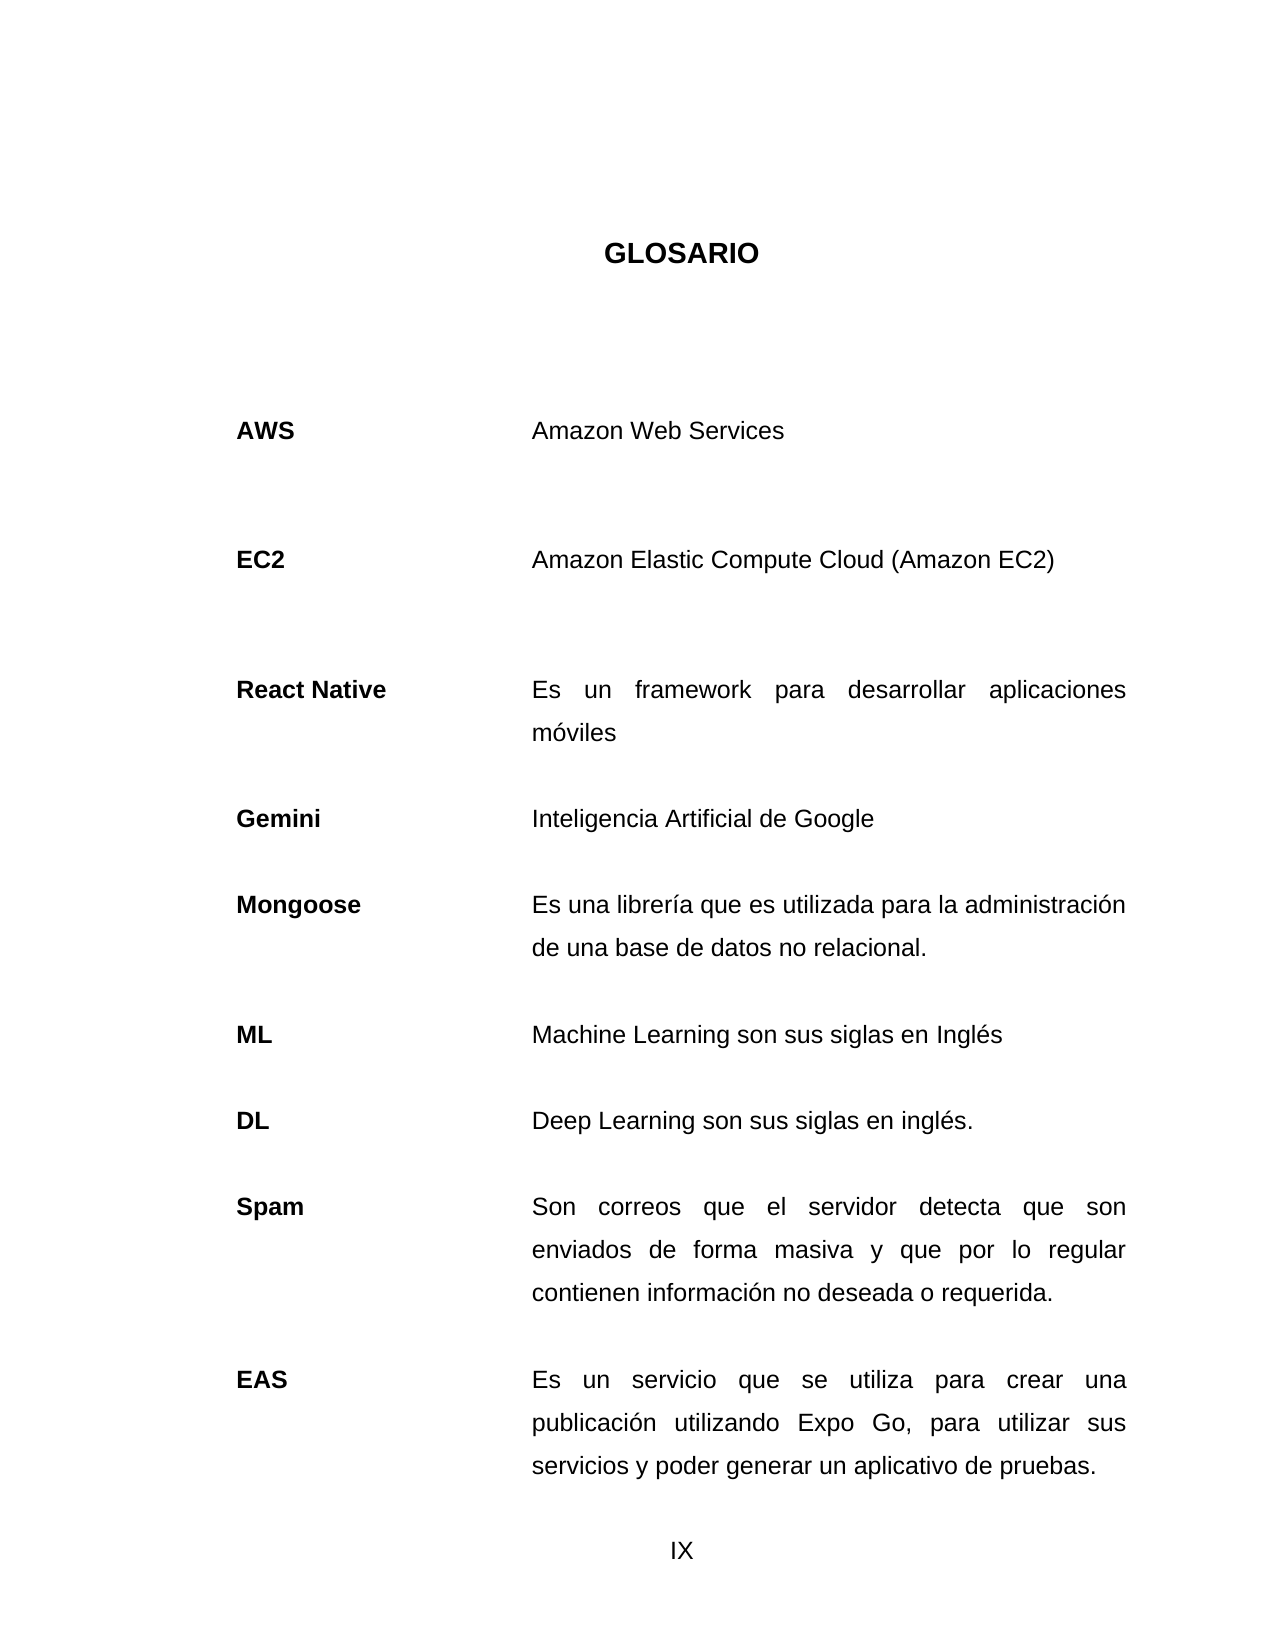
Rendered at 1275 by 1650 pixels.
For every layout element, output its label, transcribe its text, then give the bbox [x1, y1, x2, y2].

text Spam Son correos que el servidor detecta que son enviados de forma masiva y que por lo regular contienen información no deseada o requerida. [236, 1192, 1127, 1307]
text EAS Es un servicio que se utiliza para crear una publicación utilizando Expo Go, para utilizar sus servicios y poder generar un aplicativo de pruebas. [236, 1365, 1127, 1480]
text Glosario [236, 236, 1127, 270]
text AWS Amazon Web Services [236, 416, 1127, 445]
text ML Machine Learning son sus siglas en Inglés [236, 1020, 1127, 1048]
text React Native Es un framework para desarrollar aplicaciones móviles [236, 675, 1127, 747]
text EC2 Amazon Elastic Compute Cloud (Amazon EC2) [236, 545, 1127, 574]
text DL Deep Learning son sus siglas en inglés. [236, 1106, 1127, 1135]
text Gemini Inteligencia Artificial de Google [236, 804, 1127, 833]
text Mongoose Es una librería que es utilizada para la administración de una base de datos no relacional. [236, 890, 1127, 962]
